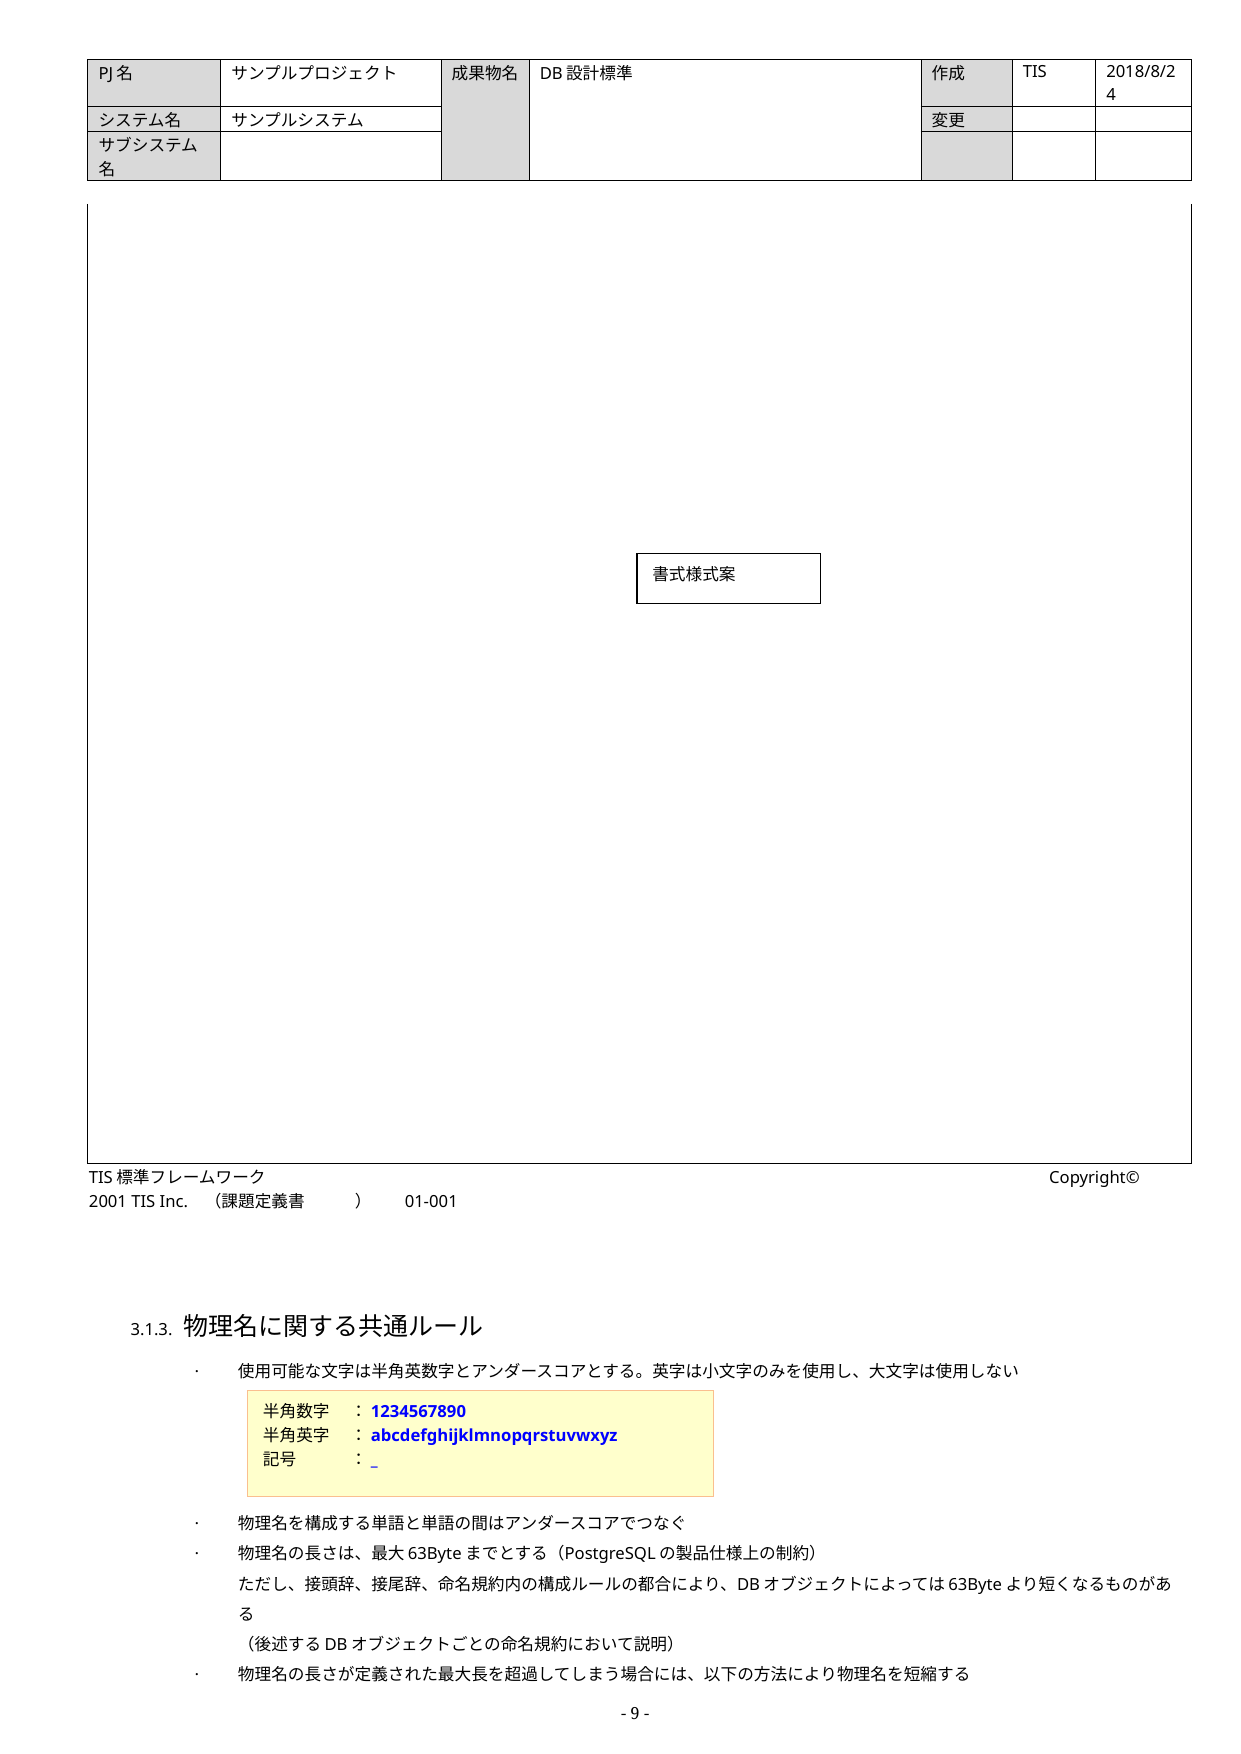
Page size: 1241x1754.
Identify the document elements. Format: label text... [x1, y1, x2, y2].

list 使用可能な文字は半角英数字とアンダースコアとする。英字は小文字のみを使用し、大文字は使用しない [194, 1355, 1181, 1386]
list 物理名の長さは、最大63Byteまでとする（PostgreSQLの製品仕様上の制約） ただし、接頭辞、接尾辞、命名規約内の構成ルールの都合により、DBオブジェクトによっては63Byteより短くなるものがある （後述するDBオブジェクトごとの命名規約において説明） [194, 1537, 1181, 1658]
list 物理名の長さが定義された最大長を超過してしまう場合には、以下の方法により物理名を短縮する [194, 1658, 1181, 1689]
subtitle 物理名に関する共通ルール [130, 1295, 1181, 1355]
list 物理名を構成する単語と単語の間はアンダースコアでつなぐ [194, 1507, 1181, 1537]
